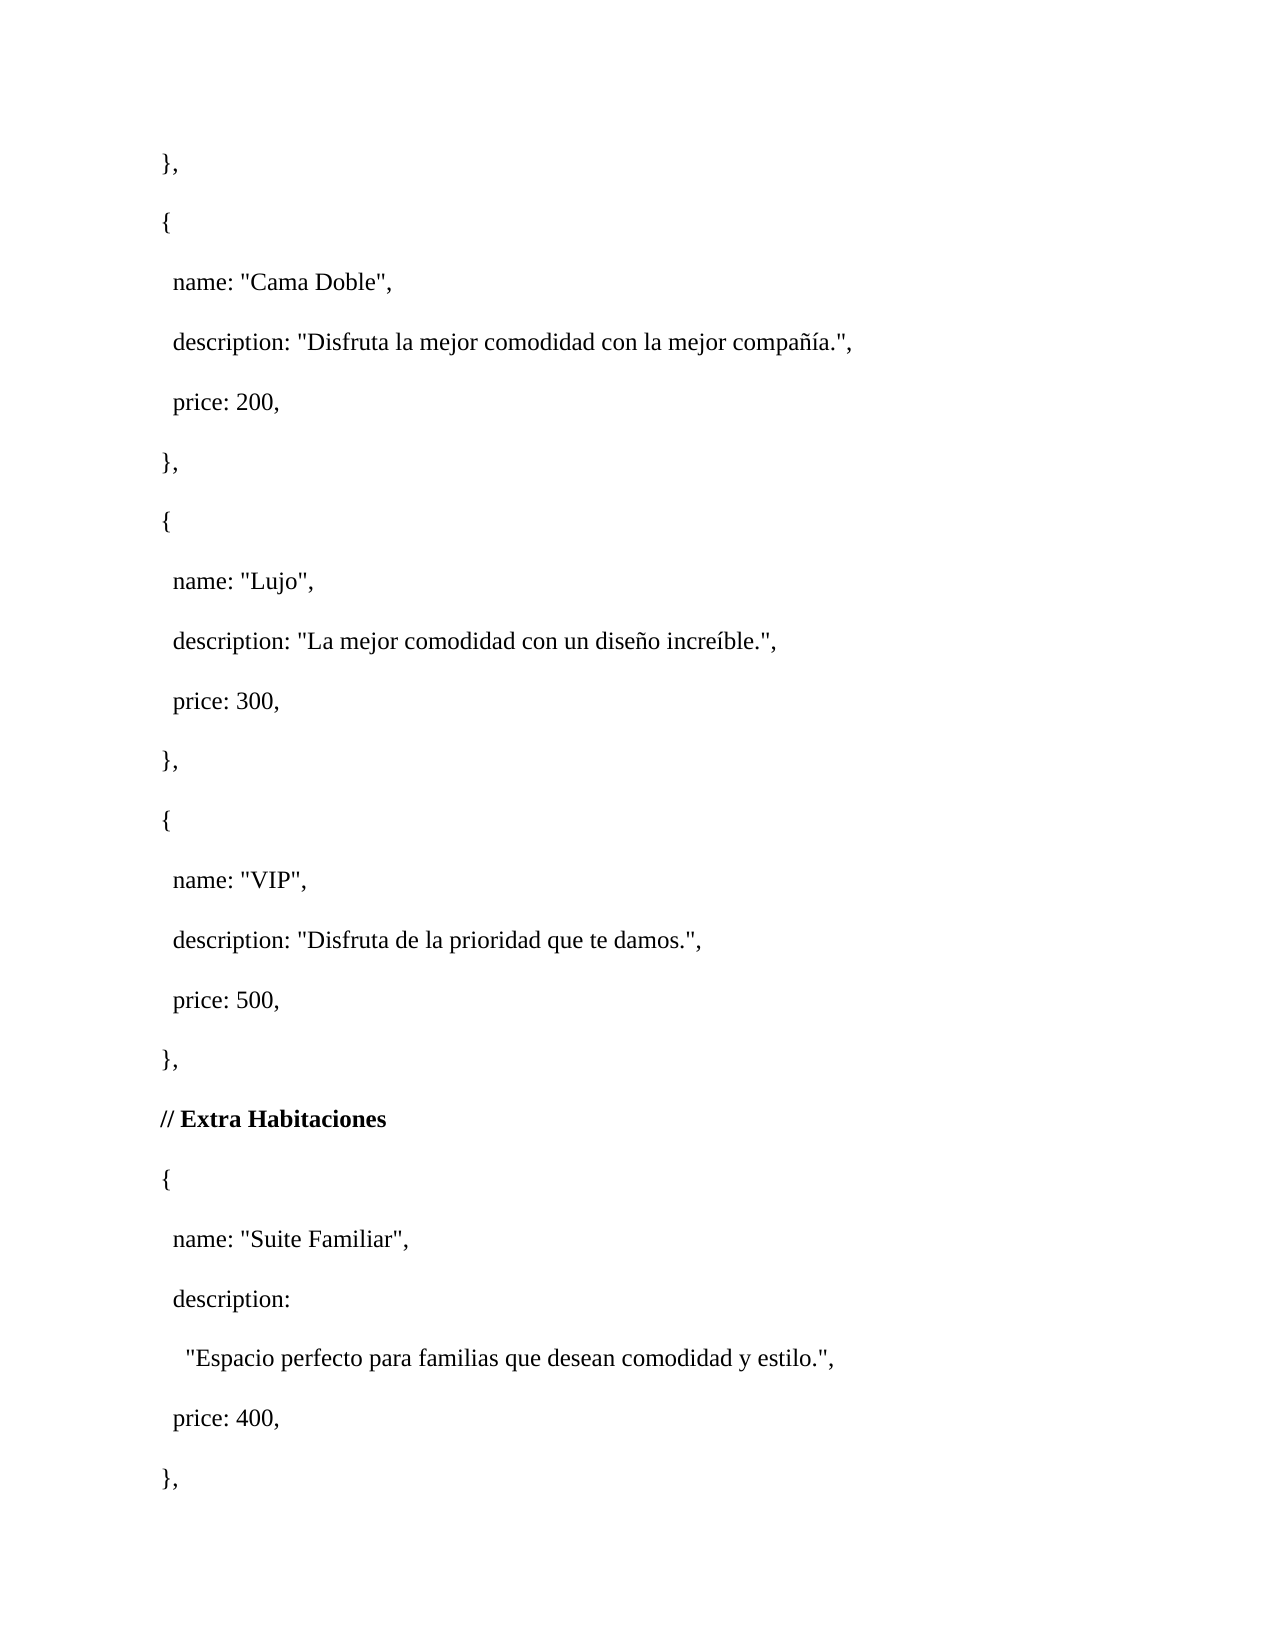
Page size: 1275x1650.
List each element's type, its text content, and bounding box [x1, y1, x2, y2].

text description: [148, 1284, 1127, 1312]
text name: "Cama Doble", [148, 267, 1127, 296]
text // Extra Habitaciones [148, 1104, 1127, 1133]
text description: "La mejor comodidad con un diseño increíble.", [148, 626, 1127, 655]
text description: "Disfruta de la prioridad que te damos.", [148, 925, 1127, 954]
text { [148, 506, 1127, 535]
text { [148, 1164, 1127, 1193]
text price: 400, [148, 1403, 1127, 1432]
text { [148, 207, 1127, 236]
text { [148, 805, 1127, 834]
text name: "Suite Familiar", [148, 1224, 1127, 1253]
text }, [148, 746, 1127, 774]
text }, [148, 1044, 1127, 1073]
text name: "Lujo", [148, 566, 1127, 595]
text }, [148, 148, 1127, 176]
text name: "VIP", [148, 865, 1127, 894]
text }, [148, 1463, 1127, 1492]
text price: 200, [148, 387, 1127, 416]
text description: "Disfruta la mejor comodidad con la mejor compañía.", [148, 327, 1127, 356]
text price: 500, [148, 985, 1127, 1013]
text price: 300, [148, 686, 1127, 714]
text }, [148, 447, 1127, 475]
text "Espacio perfecto para familias que desean comodidad y estilo.", [148, 1343, 1127, 1372]
